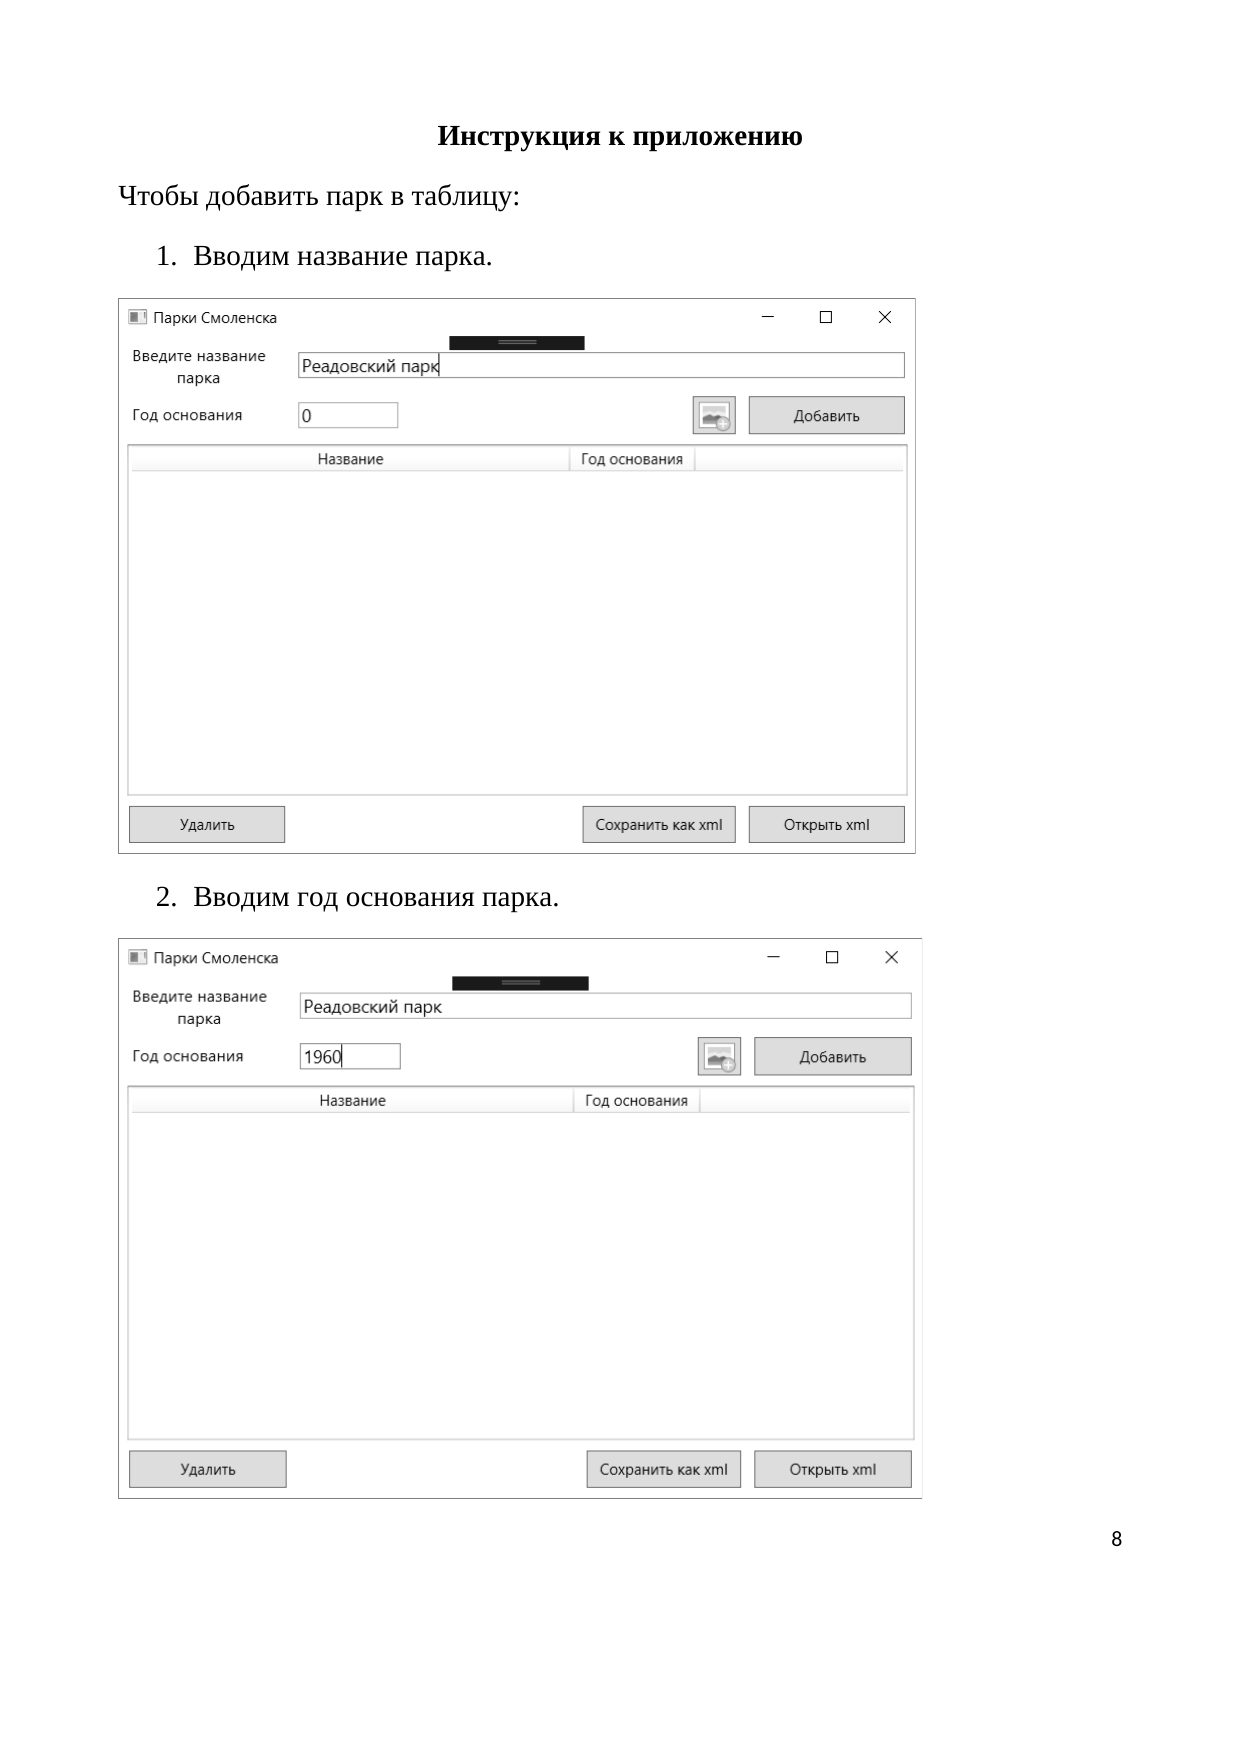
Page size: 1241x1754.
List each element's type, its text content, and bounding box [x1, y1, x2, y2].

list Вводим год основания парка. [156, 879, 1122, 912]
text Чтобы добавить парк в таблицу: [118, 178, 1122, 212]
list Вводим название парка. [156, 238, 1122, 272]
text Инструкция к приложению [118, 118, 1122, 152]
